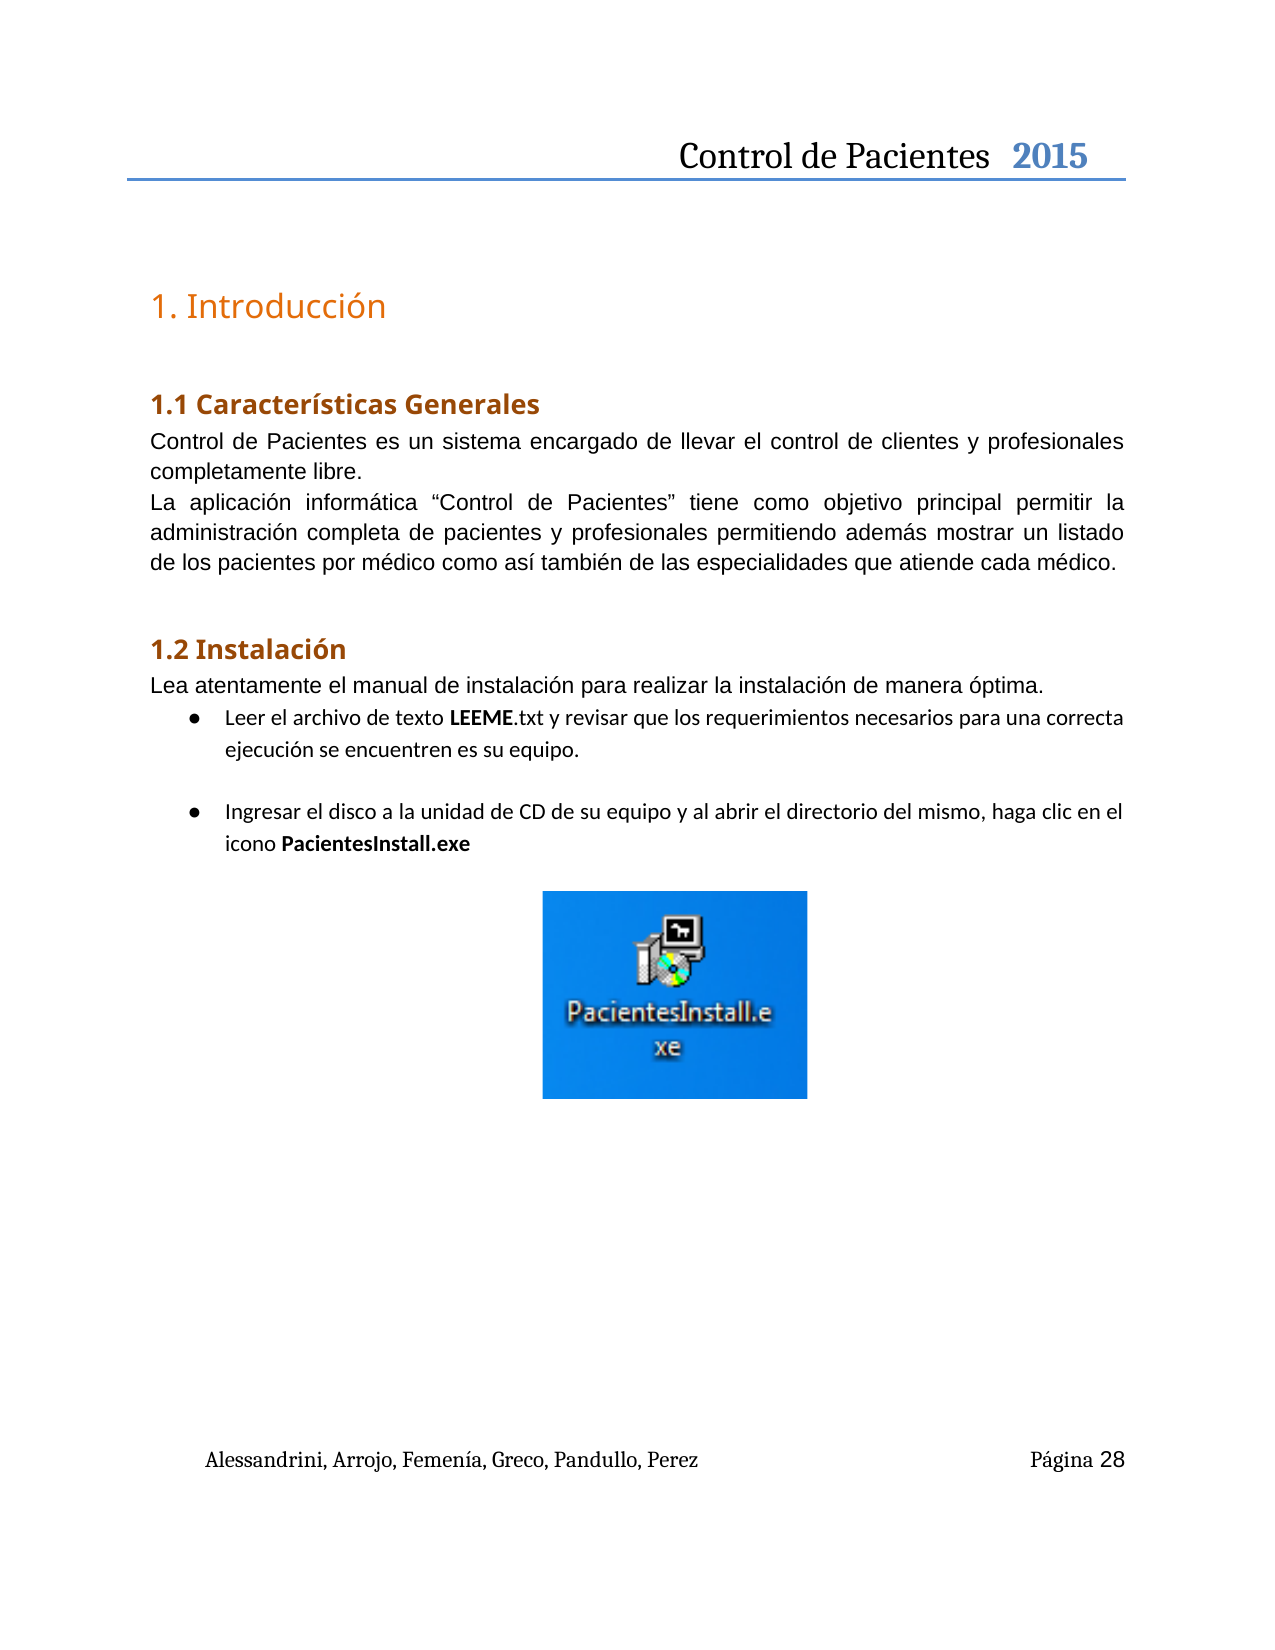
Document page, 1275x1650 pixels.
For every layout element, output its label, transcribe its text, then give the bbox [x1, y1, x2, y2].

list Ingresar el disco a la unidad de CD de su equipo y al abrir el directorio del mismo, haga clic en el icono PacientesInstall.exe [187, 797, 1125, 857]
text Control de Pacientes es un sistema encargado de llevar el control de clientes y profesionales completamente libre. [150, 428, 1125, 484]
list Leer el archivo de texto LEEME.txt y revisar que los requerimientos necesarios para una correcta ejecución se encuentren es su equipo. [187, 703, 1125, 763]
subtitle 1.2 Instalación [150, 630, 1125, 667]
subtitle 1.1 Características Generales [150, 386, 1125, 422]
text Lea atentamente el manual de instalación para realizar la instalación de manera óptima. [150, 672, 1125, 699]
picture [542, 891, 808, 1099]
text La aplicación informática “Control de Pacientes” tiene como objetivo principal permitir la administración completa de pacientes y profesionales permitiendo además mostrar un listado de los pacientes por médico como así también de las especialidades que atiende cada médico. [150, 488, 1125, 575]
subtitle 1. Introducción [150, 282, 1125, 328]
